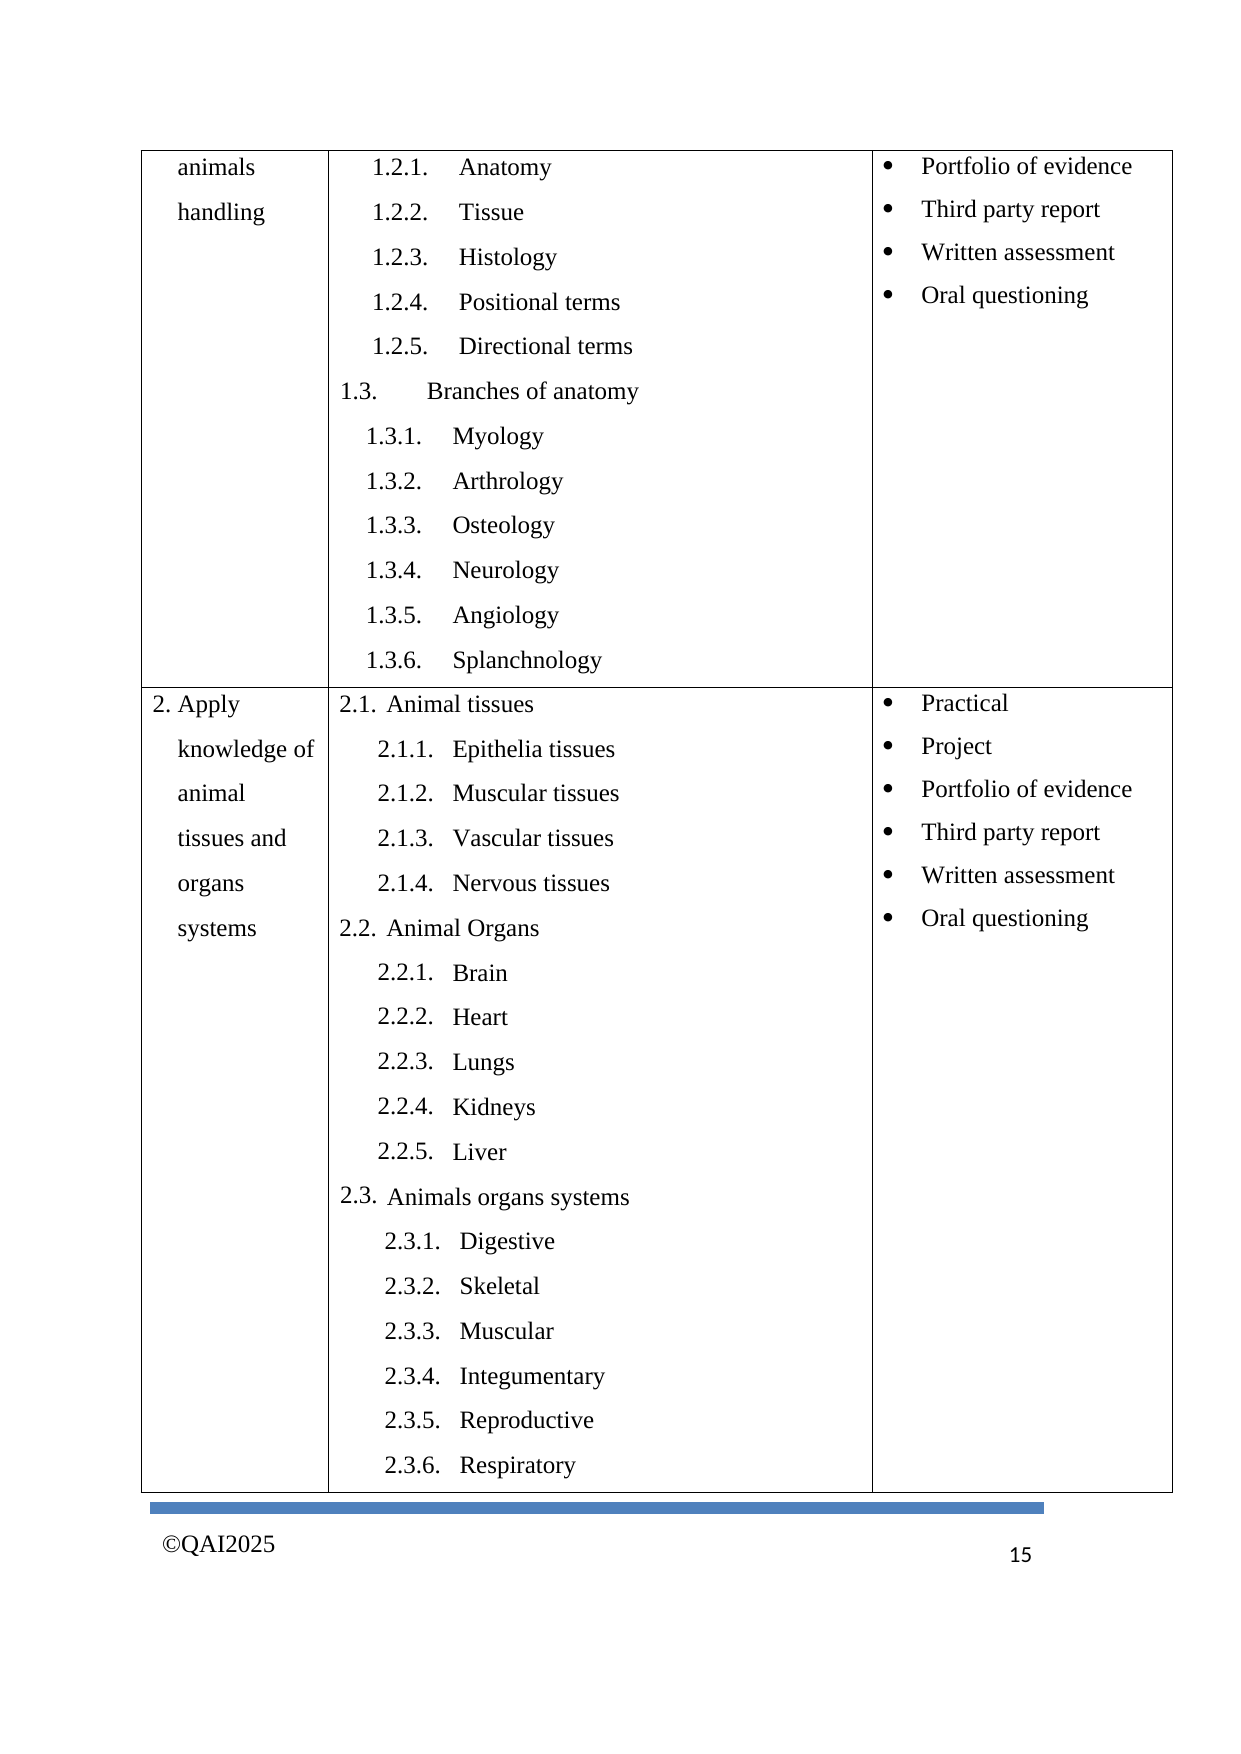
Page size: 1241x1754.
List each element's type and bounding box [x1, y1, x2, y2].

table_cell [873, 151, 1172, 687]
table_cell [329, 688, 872, 1492]
table_cell [142, 151, 328, 687]
table_cell [142, 688, 328, 1492]
table_cell [873, 688, 1172, 1492]
table_cell [329, 151, 872, 687]
